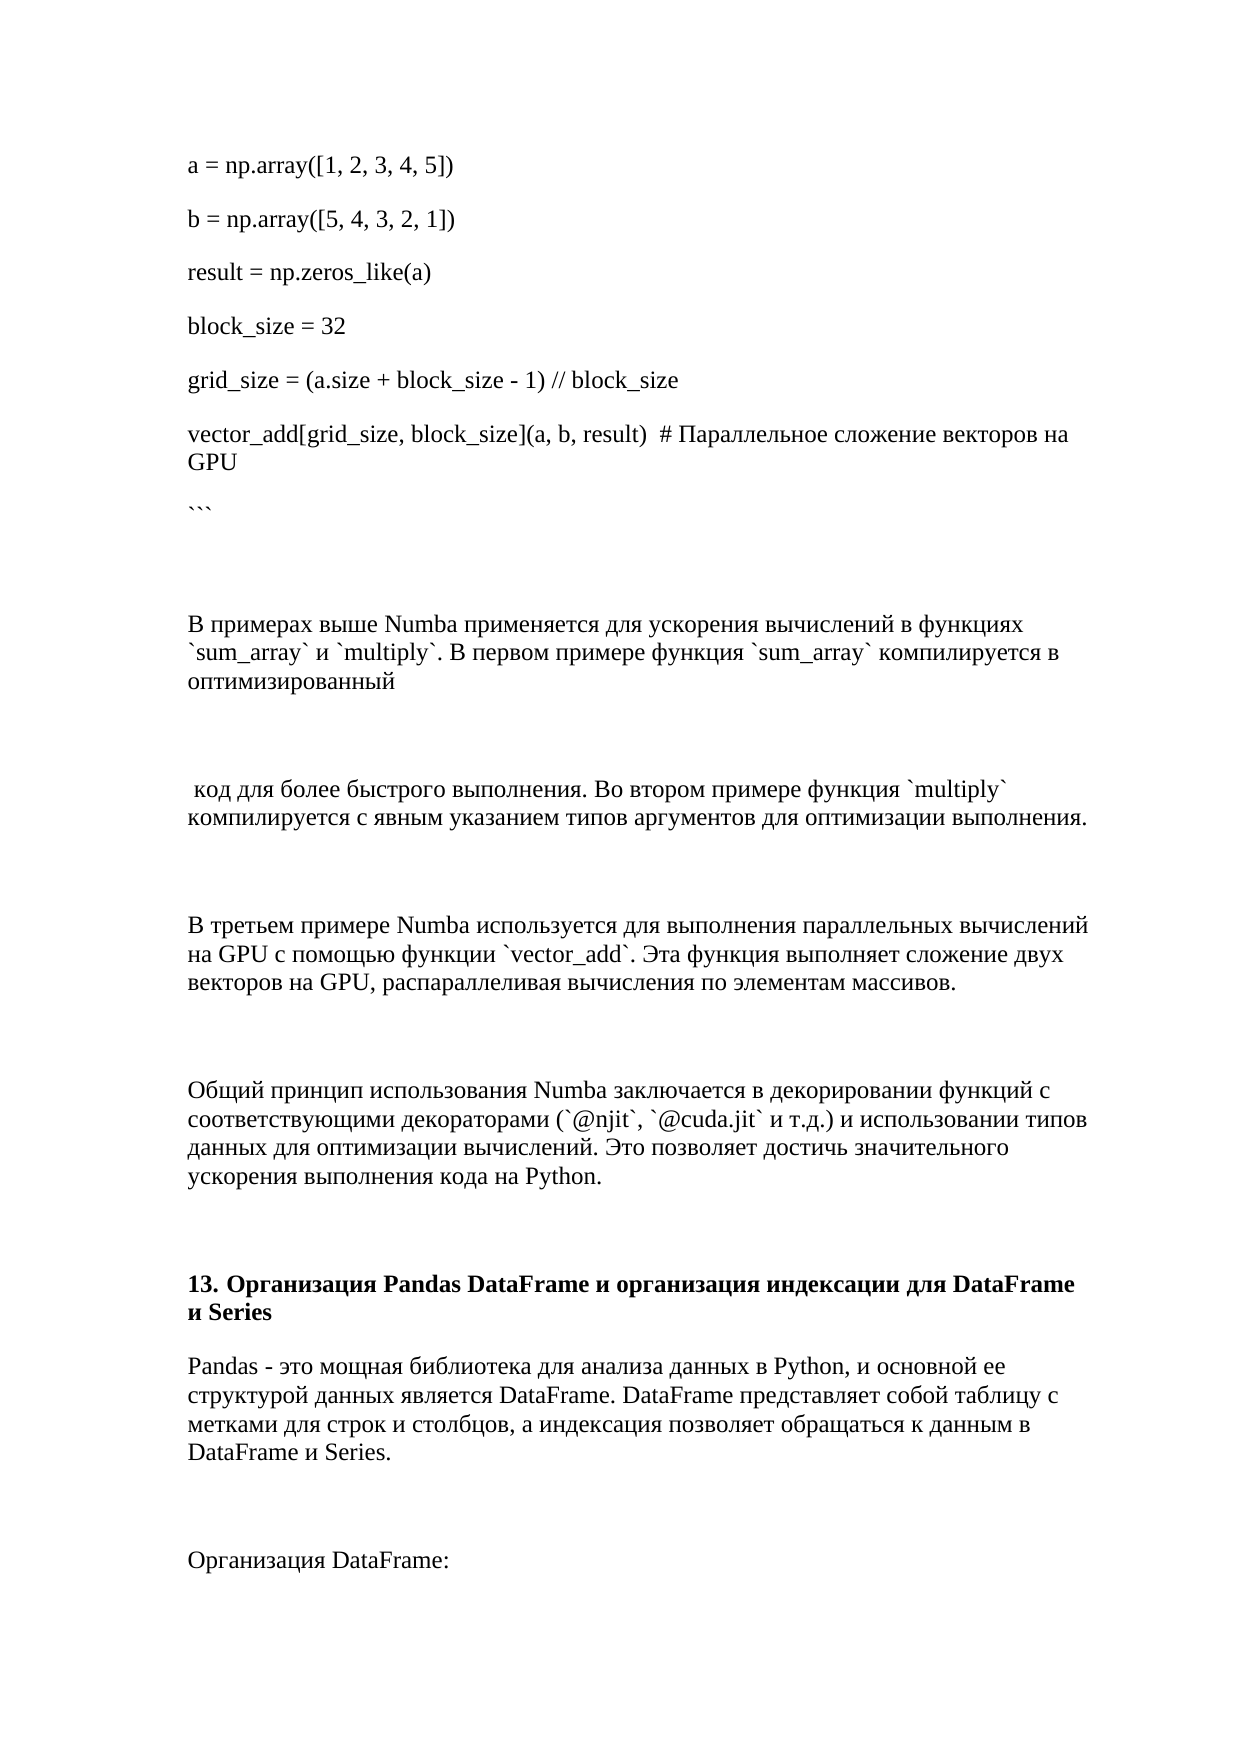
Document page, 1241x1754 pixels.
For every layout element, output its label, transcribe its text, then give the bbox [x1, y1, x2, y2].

text В примерах выше Numba применяется для ускорения вычислений в функциях `sum_array` и `multiply`. В первом примере функция `sum_array` компилируется в оптимизированный [187, 609, 1090, 695]
text Организация DataFrame: [187, 1545, 1090, 1574]
text ``` [187, 501, 1090, 530]
text Общий принцип использования Numba заключается в декорировании функций с соответствующими декораторами (`@njit`, `@cuda.jit` и т.д.) и использовании типов данных для оптимизации вычислений. Это позволяет достичь значительного ускорения выполнения кода на Python. [187, 1075, 1090, 1190]
text vector_add[grid_size, block_size](a, b, result) # Параллельное сложение векторов на GPU [187, 419, 1090, 476]
text В третьем примере Numba используется для выполнения параллельных вычислений на GPU с помощью функции `vector_add`. Эта функция выполняет сложение двух векторов на GPU, распараллеливая вычисления по элементам массивов. [187, 910, 1090, 996]
text 13. Организация Pandas DataFrame и организация индексации для DataFrame и Series [187, 1269, 1090, 1326]
text a = np.array([1, 2, 3, 4, 5]) [187, 150, 1090, 179]
text b = np.array([5, 4, 3, 2, 1]) [187, 204, 1090, 232]
text код для более быстрого выполнения. Во втором примере функция `multiply` компилируется с явным указанием типов аргументов для оптимизации выполнения. [187, 774, 1090, 831]
text Pandas - это мощная библиотека для анализа данных в Python, и основной ее структурой данных является DataFrame. DataFrame представляет собой таблицу с метками для строк и столбцов, а индексация позволяет обращаться к данным в DataFrame и Series. [187, 1351, 1090, 1466]
text grid_size = (a.size + block_size - 1) // block_size [187, 365, 1090, 394]
text result = np.zeros_like(a) [187, 257, 1090, 286]
text block_size = 32 [187, 311, 1090, 340]
